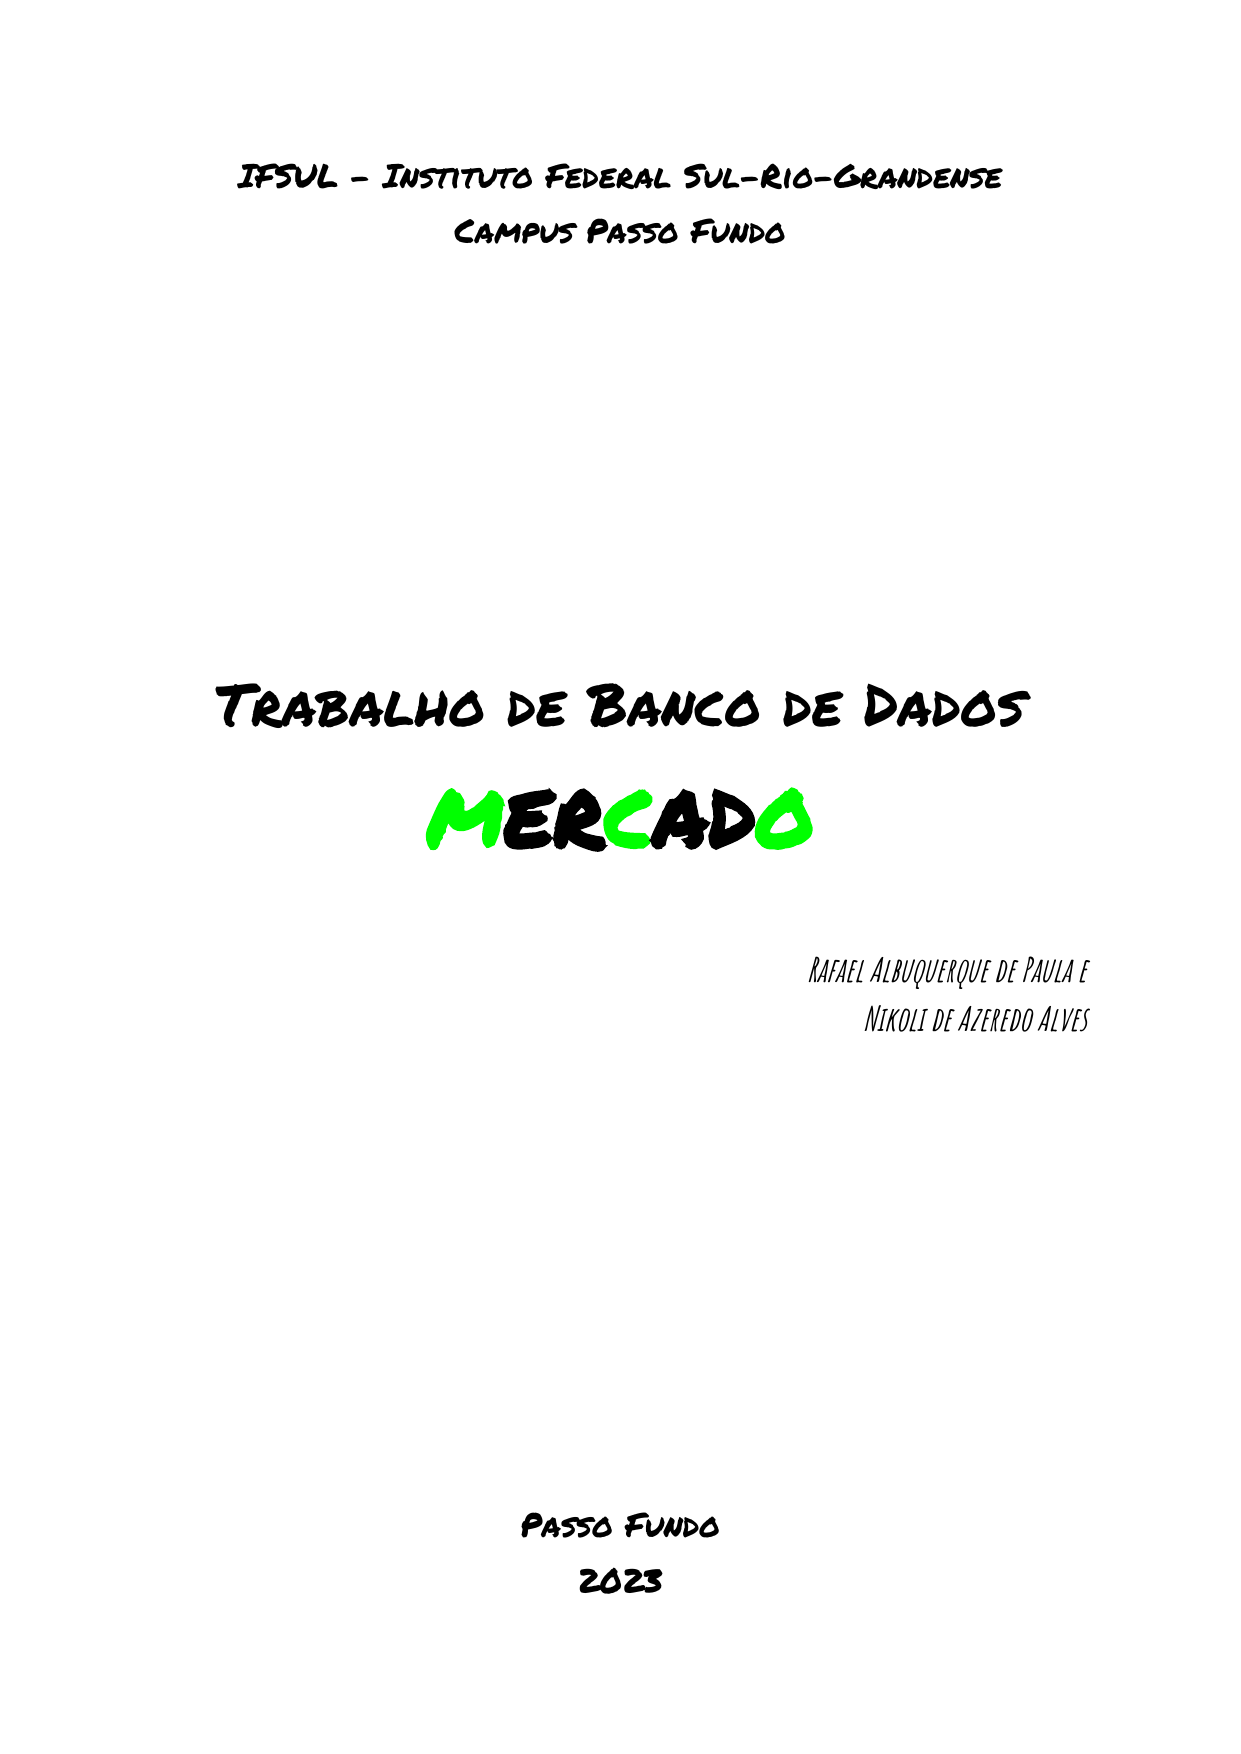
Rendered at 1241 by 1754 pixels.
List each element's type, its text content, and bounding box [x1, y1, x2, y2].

text IFSUL - Instituto Federal Sul-Rio-Grandense [150, 150, 1090, 199]
text Nikoli de Azeredo Alves [150, 997, 1090, 1039]
text Trabalho de Banco de Dados [150, 660, 1090, 745]
text Passo Fundo [150, 1499, 1090, 1548]
text Campus Passo Fundo [150, 206, 1090, 254]
text Rafael Albuquerque de Paula e [150, 949, 1090, 991]
text MERCADO [150, 757, 1090, 873]
text 2023 [150, 1555, 1090, 1604]
